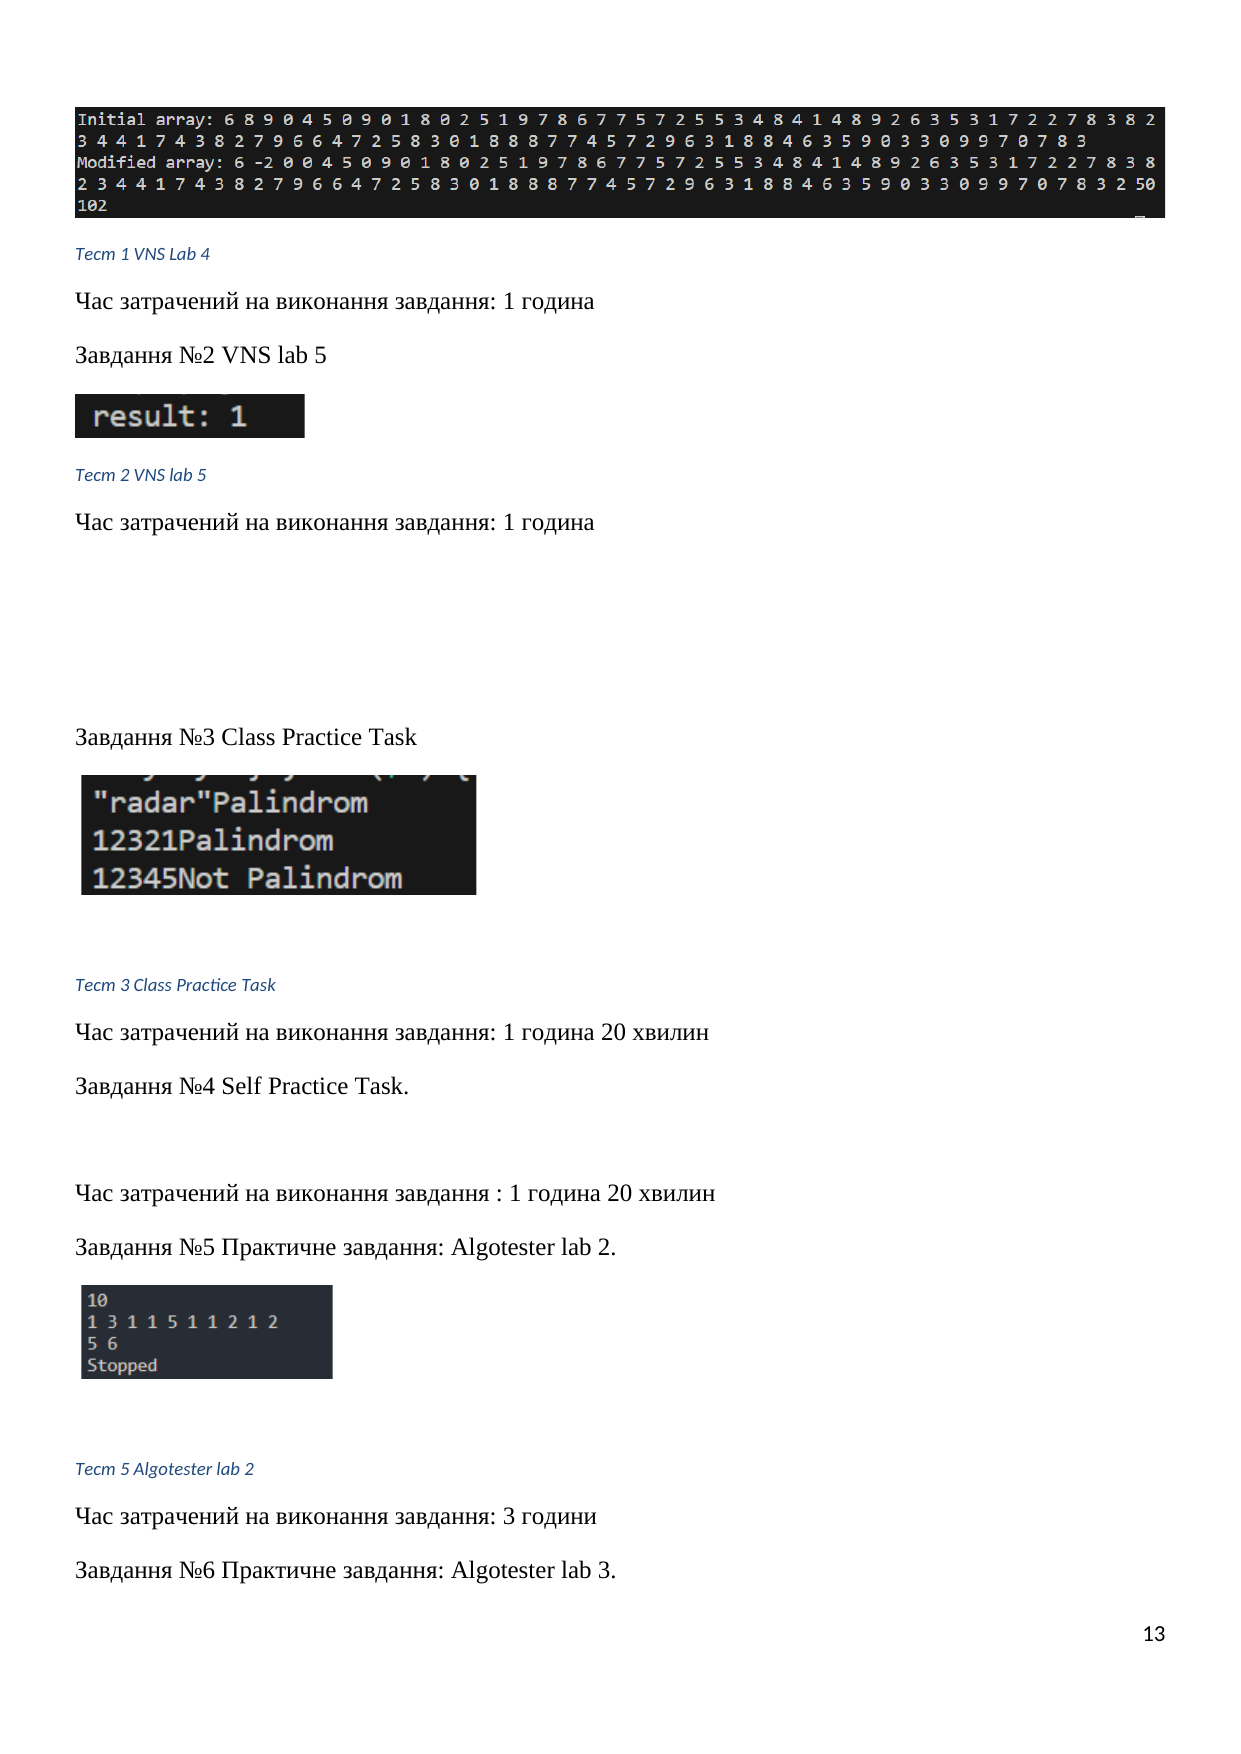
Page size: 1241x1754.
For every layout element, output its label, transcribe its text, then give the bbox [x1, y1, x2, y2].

text Завдання №4 Self Practice Task. [75, 1071, 1165, 1100]
text Час затрачений на виконання завдання : 1 година 20 хвилин [75, 1178, 1165, 1207]
picture [81, 1285, 333, 1379]
picture [81, 775, 477, 895]
text Час затрачений на виконання завдання: 1 година [75, 507, 1165, 535]
text Час затрачений на виконання завдання: 1 година [75, 286, 1165, 315]
text Завдання №2 VNS lab 5 [75, 340, 1165, 369]
text Тест 5 Algotester lab 2 [75, 1457, 1165, 1480]
text Завдання №3 Class Practice Task [75, 722, 1165, 751]
text Тест 2 VNS lab 5 [75, 463, 1165, 486]
text Тест 3 Class Practice Task [75, 973, 1165, 996]
text Тест 1 VNS Lab 4 [75, 243, 1165, 266]
picture [75, 107, 1166, 218]
text Завдання №6 Практичне завдання: Algotester lab 3. [75, 1555, 1165, 1583]
picture [75, 394, 305, 438]
text Час затрачений на виконання завдання: 3 години [75, 1501, 1165, 1530]
text Час затрачений на виконання завдання: 1 година 20 хвилин [75, 1017, 1165, 1046]
text Завдання №5 Практичне завдання: Algotester lab 2. [75, 1232, 1165, 1261]
